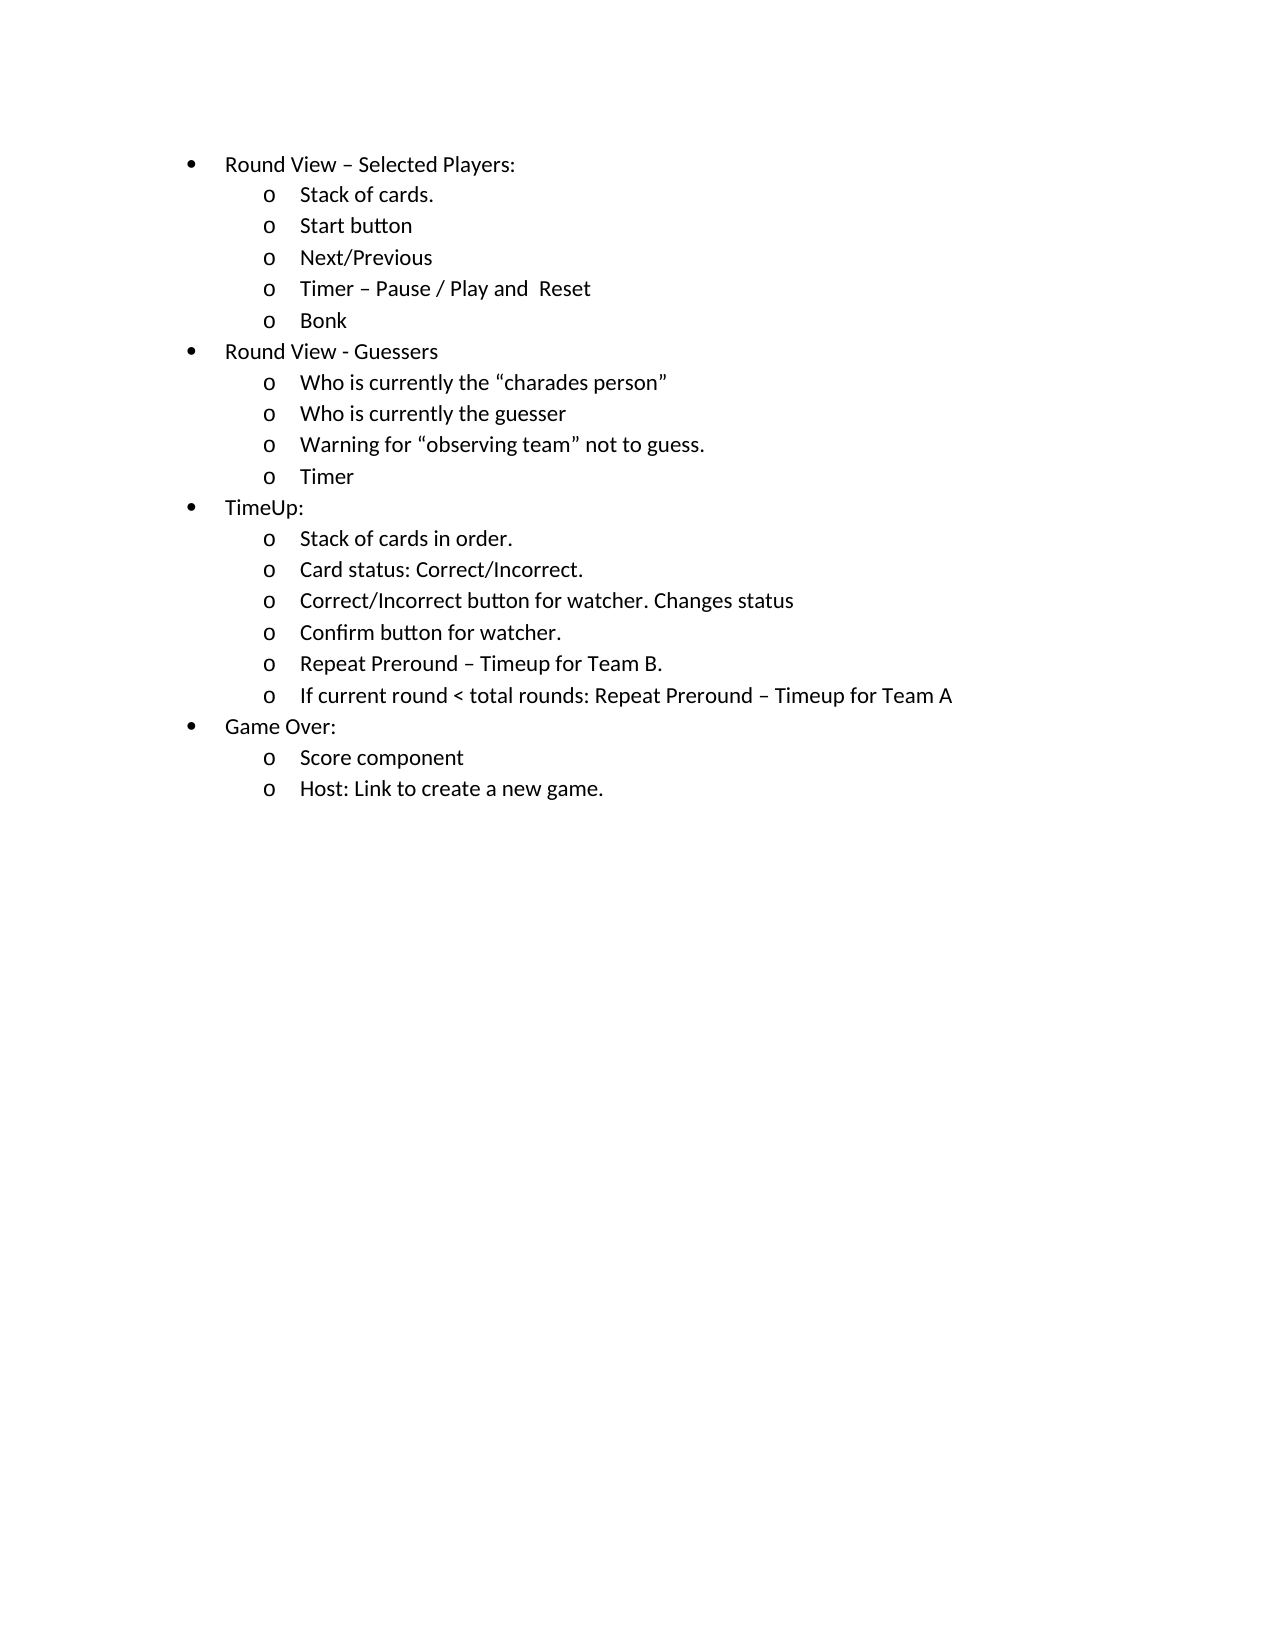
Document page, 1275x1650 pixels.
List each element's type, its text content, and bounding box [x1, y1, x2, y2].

list Game Over: [187, 712, 1125, 741]
list Bonk [262, 306, 1125, 335]
list Timer [262, 462, 1125, 491]
list Repeat Preround – Timeup for Team B. [262, 649, 1125, 679]
list Timer – Pause / Play and Reset [262, 274, 1125, 304]
list Card status: Correct/Incorrect. [262, 555, 1125, 584]
list Who is currently the “charades person” [262, 368, 1125, 397]
list Who is currently the guesser [262, 399, 1125, 428]
list Stack of cards. [262, 180, 1125, 209]
list Round View – Selected Players: [187, 150, 1125, 178]
list Warning for “observing team” not to guess. [262, 431, 1125, 460]
list Host: Link to create a new game. [262, 774, 1125, 803]
list Confirm button for watcher. [262, 618, 1125, 647]
list Next/Previous [262, 243, 1125, 272]
list Start button [262, 212, 1125, 241]
list Score component [262, 743, 1125, 772]
list TimeUp: [187, 493, 1125, 522]
list Correct/Incorrect button for watcher. Changes status [262, 587, 1125, 616]
list If current round < total rounds: Repeat Preround – Timeup for Team A [262, 681, 1125, 710]
list Stack of cards in order. [262, 524, 1125, 553]
list Round View - Guessers [187, 337, 1125, 366]
